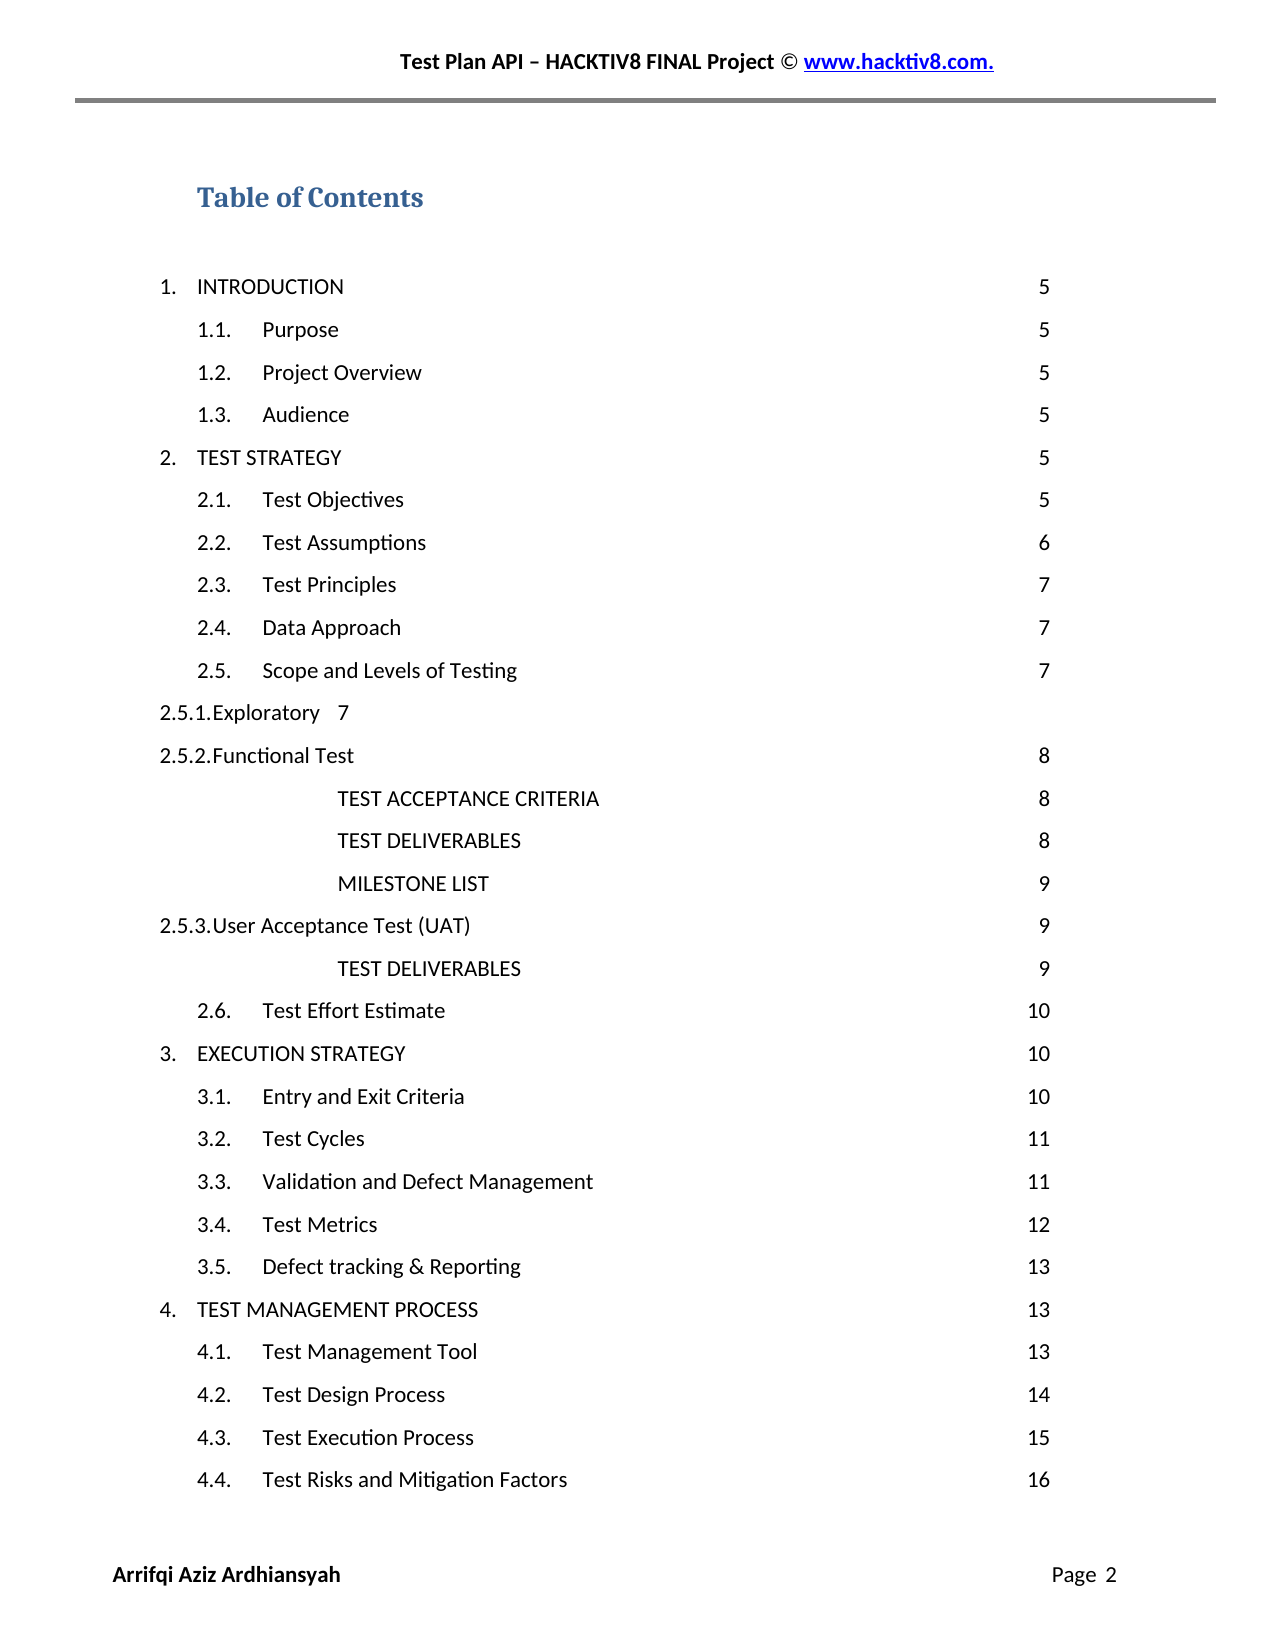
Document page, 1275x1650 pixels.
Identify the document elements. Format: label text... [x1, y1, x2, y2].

text Table of Contents [112, 181, 1125, 214]
